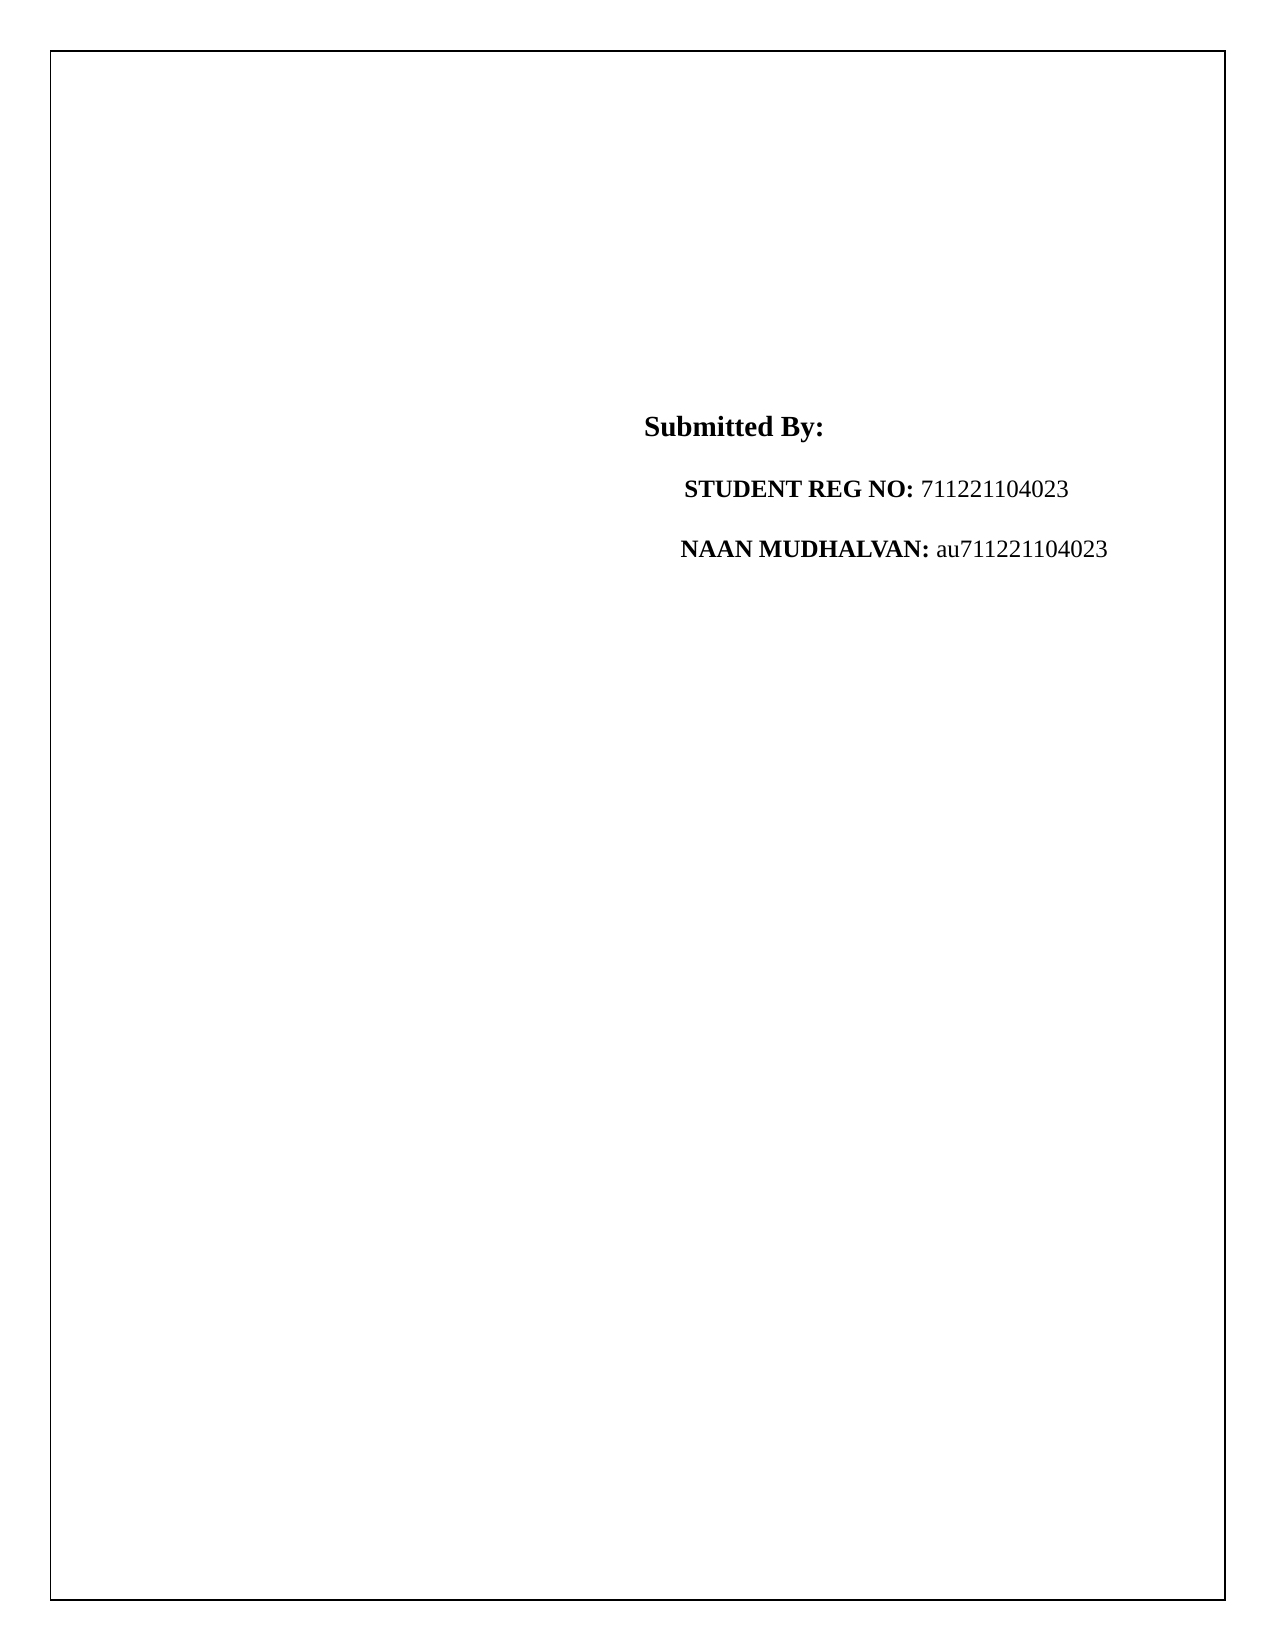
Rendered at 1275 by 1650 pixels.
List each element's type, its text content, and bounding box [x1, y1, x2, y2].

text Submitted By: [272, 409, 1116, 443]
text NAAN MUDHALVAN: au711221104023 [272, 534, 1116, 563]
text STUDENT REG NO: 711221104023 [272, 474, 1116, 503]
